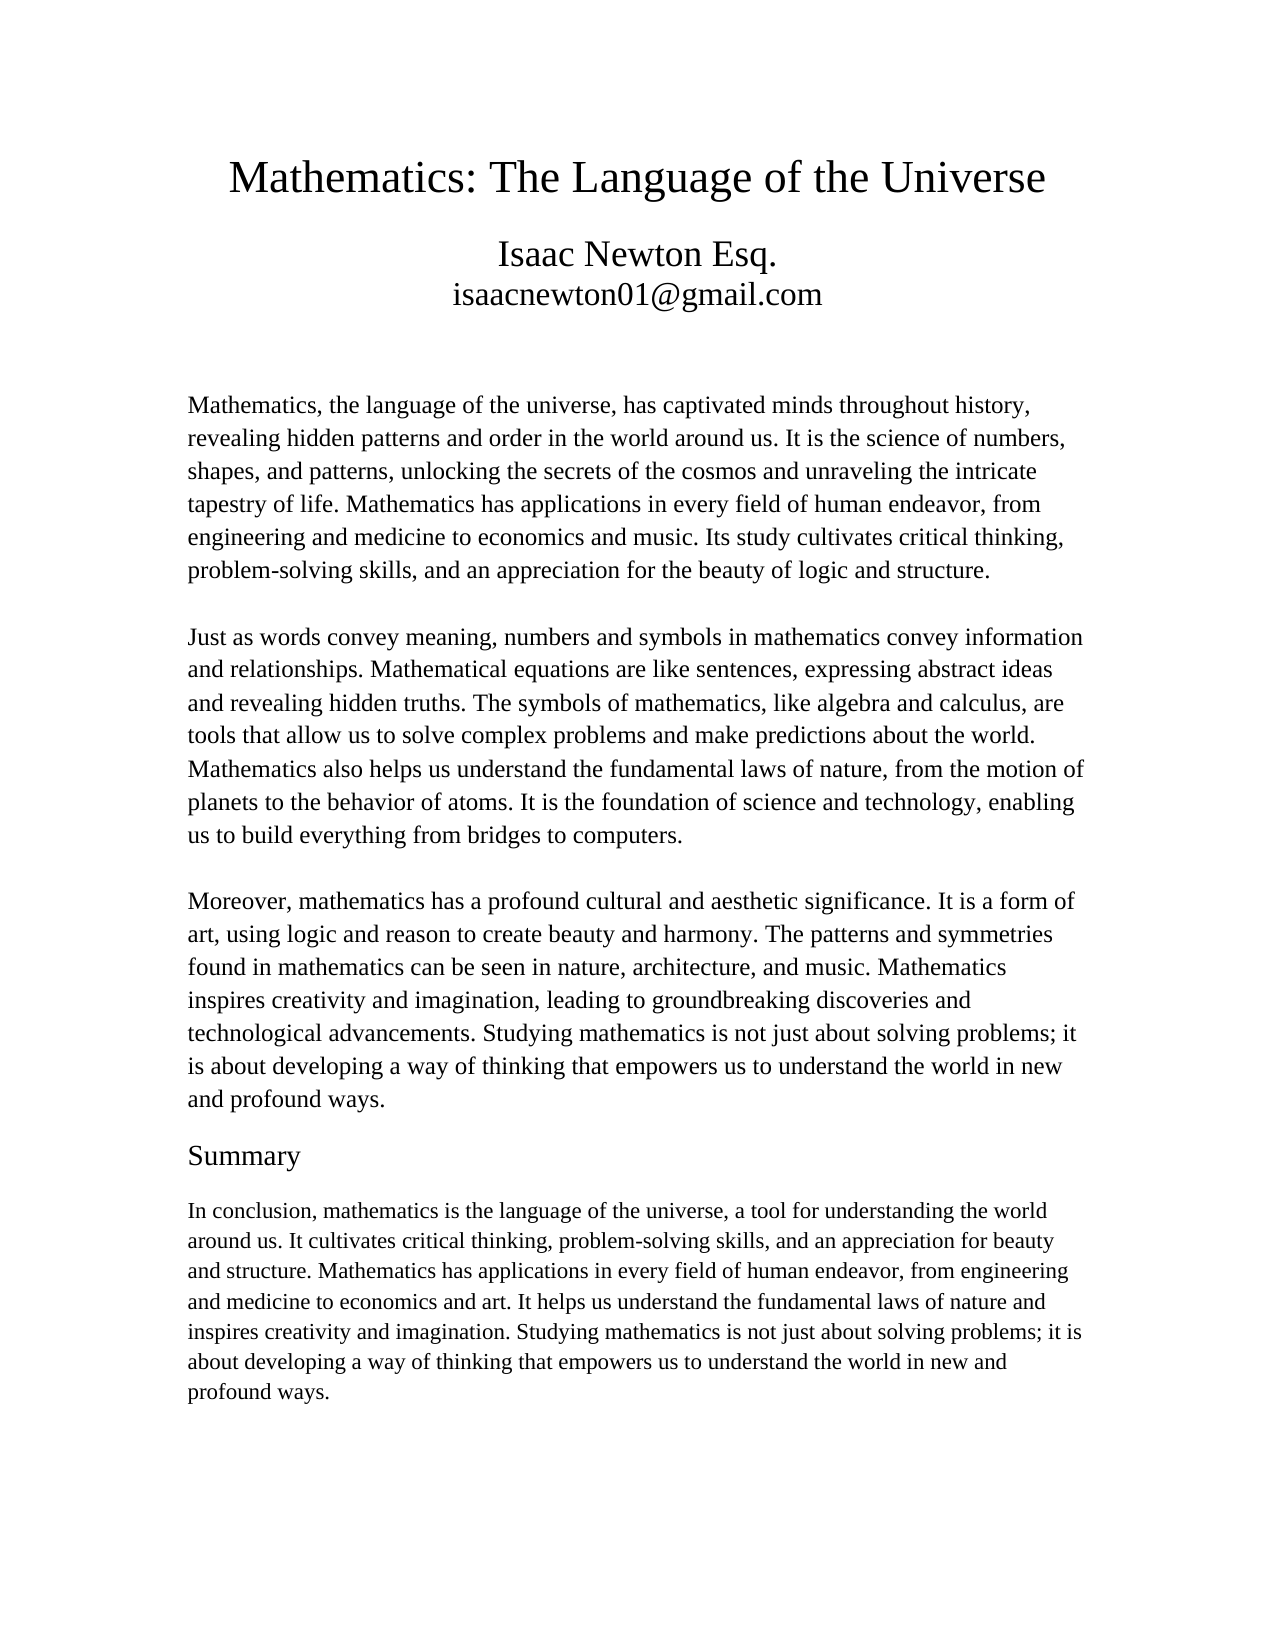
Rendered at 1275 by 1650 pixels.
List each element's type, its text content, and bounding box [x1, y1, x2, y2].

text Mathematics: The Language of the Universe [187, 150, 1087, 203]
text isaacnewton01@gmail.com [187, 274, 1087, 313]
text Mathematics, the language of the universe, has captivated minds throughout history, revealing hidden patterns and order in the world around us. It is the science of numbers, shapes, and patterns, unlocking the secrets of the cosmos and unraveling the intricate tapestry of life. Mathematics has applications in every field of human endeavor, from engineering and medicine to economics and music. Its study cultivates critical thinking, problem-solving skills, and an appreciation for the beauty of logic and structure. Just as words convey meaning, numbers and symbols in mathematics convey information and relationships. Mathematical equations are like sentences, expressing abstract ideas and revealing hidden truths. The symbols of mathematics, like algebra and calculus, are tools that allow us to solve complex problems and make predictions about the world. Mathematics also helps us understand the fundamental laws of nature, from the motion of planets to the behavior of atoms. It is the foundation of science and technology, enabling us to build everything from bridges to computers. Moreover, mathematics has a profound cultural and aesthetic significance. It is a form of art, using logic and reason to create beauty and harmony. The patterns and symmetries found in mathematics can be seen in nature, architecture, and music. Mathematics inspires creativity and imagination, leading to groundbreaking discoveries and technological advancements. Studying mathematics is not just about solving problems; it is about developing a way of thinking that empowers us to understand the world in new and profound ways. [187, 390, 1087, 1113]
text In conclusion, mathematics is the language of the universe, a tool for understanding the world around us. It cultivates critical thinking, problem-solving skills, and an appreciation for beauty and structure. Mathematics has applications in every field of human endeavor, from engineering and medicine to economics and art. It helps us understand the fundamental laws of nature and inspires creativity and imagination. Studying mathematics is not just about solving problems; it is about developing a way of thinking that empowers us to understand the world in new and profound ways. [187, 1197, 1087, 1405]
text Isaac Newton Esq. [187, 231, 1087, 274]
text Summary [187, 1138, 1087, 1171]
